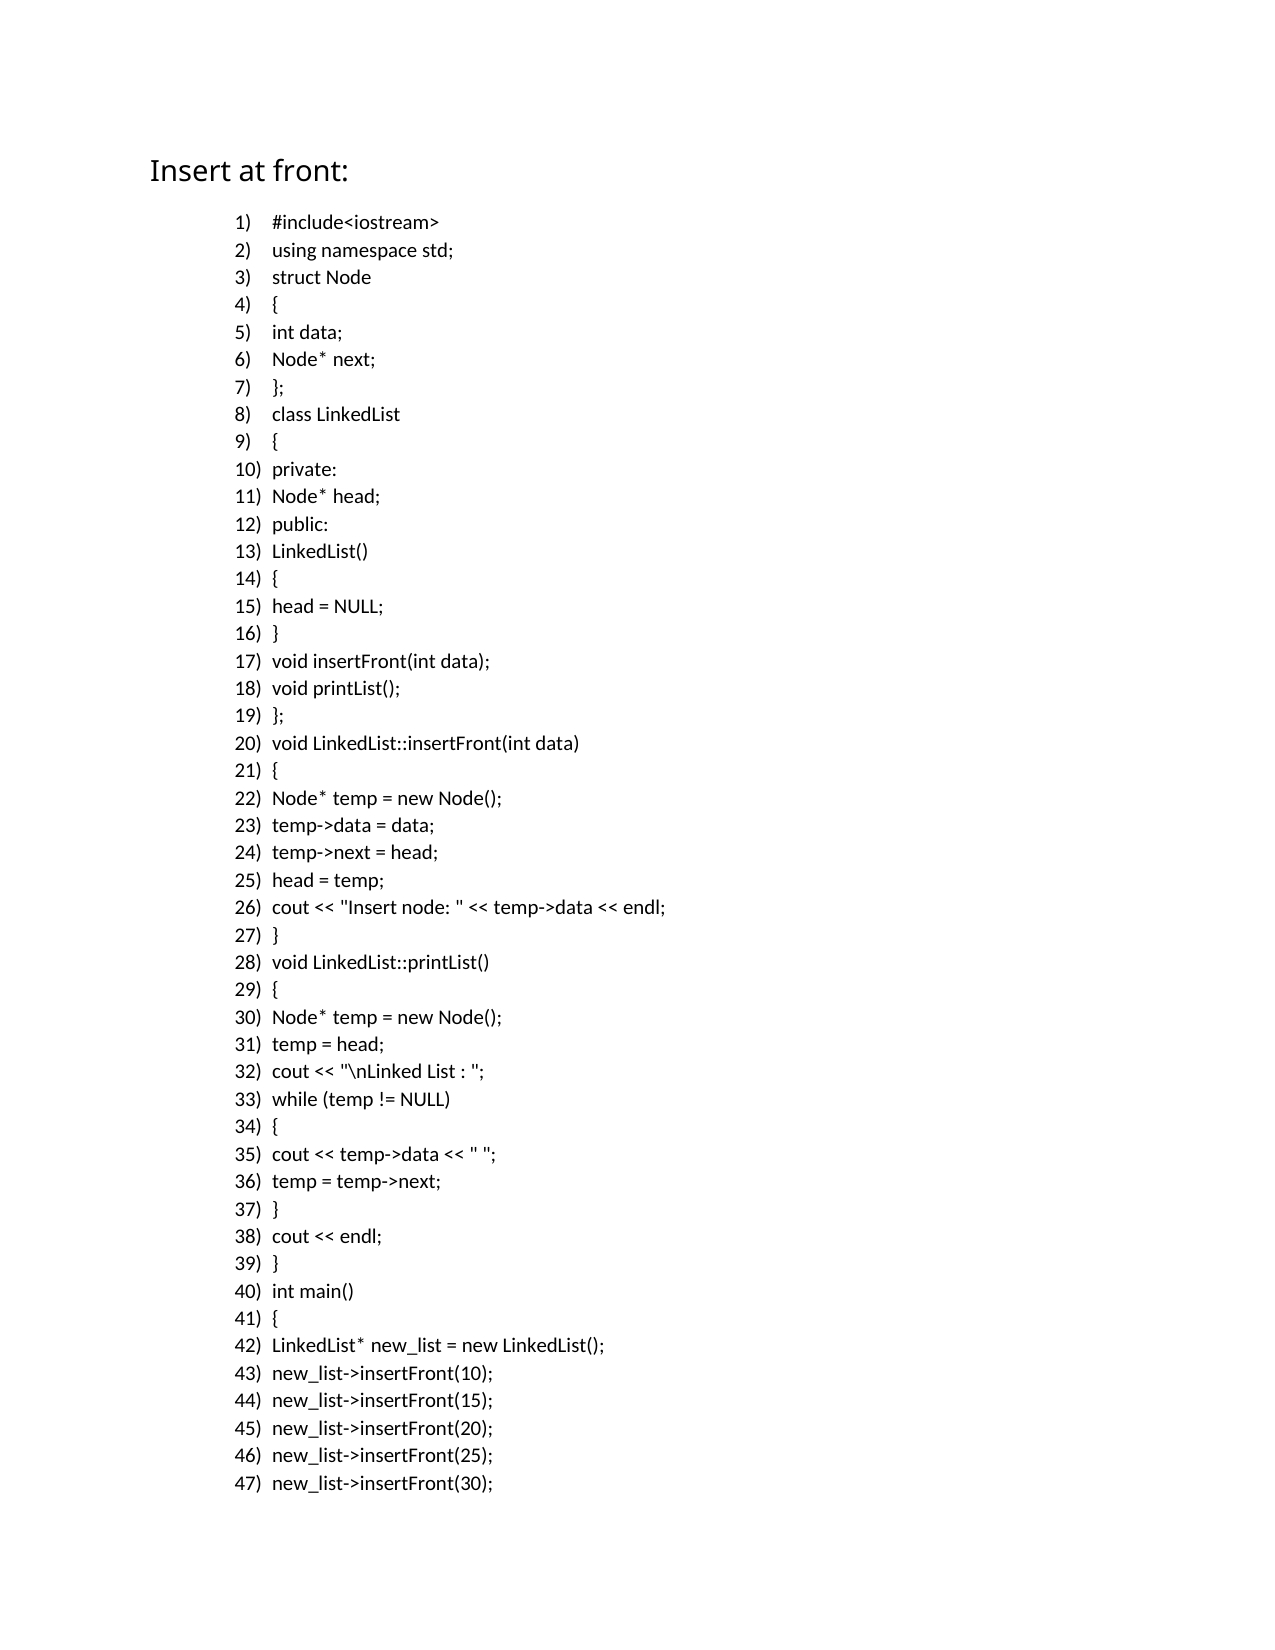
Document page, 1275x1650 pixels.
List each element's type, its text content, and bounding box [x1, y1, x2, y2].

list void insertFront(int data); [234, 648, 1125, 673]
list class LinkedList [234, 401, 1125, 427]
text Insert at front: [150, 150, 1125, 190]
list } [234, 620, 1125, 646]
list head = temp; [234, 867, 1125, 892]
list new_list->insertFront(20); [234, 1415, 1125, 1440]
list { [234, 292, 1125, 317]
list temp = temp->next; [234, 1168, 1125, 1194]
list { [234, 1113, 1125, 1139]
list }; [234, 703, 1125, 728]
list { [234, 566, 1125, 591]
list } [234, 1196, 1125, 1221]
list cout << "Insert node: " << temp->data << endl; [234, 894, 1125, 920]
list void LinkedList::insertFront(int data) [234, 730, 1125, 755]
list } [234, 1251, 1125, 1276]
list head = NULL; [234, 593, 1125, 618]
list cout << endl; [234, 1223, 1125, 1248]
list int main() [234, 1278, 1125, 1303]
list void printList(); [234, 675, 1125, 701]
list while (temp != NULL) [234, 1086, 1125, 1112]
list public: [234, 511, 1125, 536]
list Node* temp = new Node(); [234, 1004, 1125, 1029]
list struct Node [234, 264, 1125, 290]
list LinkedList() [234, 538, 1125, 564]
list new_list->insertFront(10); [234, 1360, 1125, 1386]
list new_list->insertFront(15); [234, 1387, 1125, 1413]
list private: [234, 456, 1125, 481]
list Node* next; [234, 346, 1125, 372]
list #include<iostream> [234, 209, 1125, 235]
list using namespace std; [234, 237, 1125, 262]
list Node* head; [234, 483, 1125, 509]
list { [234, 757, 1125, 783]
list }; [234, 374, 1125, 399]
list { [234, 977, 1125, 1002]
list temp = head; [234, 1031, 1125, 1057]
list { [234, 429, 1125, 454]
list new_list->insertFront(30); [234, 1470, 1125, 1495]
list Node* temp = new Node(); [234, 785, 1125, 810]
list } [234, 922, 1125, 947]
list int data; [234, 319, 1125, 344]
list new_list->insertFront(25); [234, 1442, 1125, 1468]
list temp->next = head; [234, 839, 1125, 865]
list cout << "\nLinked List : "; [234, 1059, 1125, 1084]
list LinkedList* new_list = new LinkedList(); [234, 1333, 1125, 1358]
list { [234, 1305, 1125, 1331]
list cout << temp->data << " "; [234, 1141, 1125, 1166]
list temp->data = data; [234, 812, 1125, 838]
list void LinkedList::printList() [234, 949, 1125, 974]
